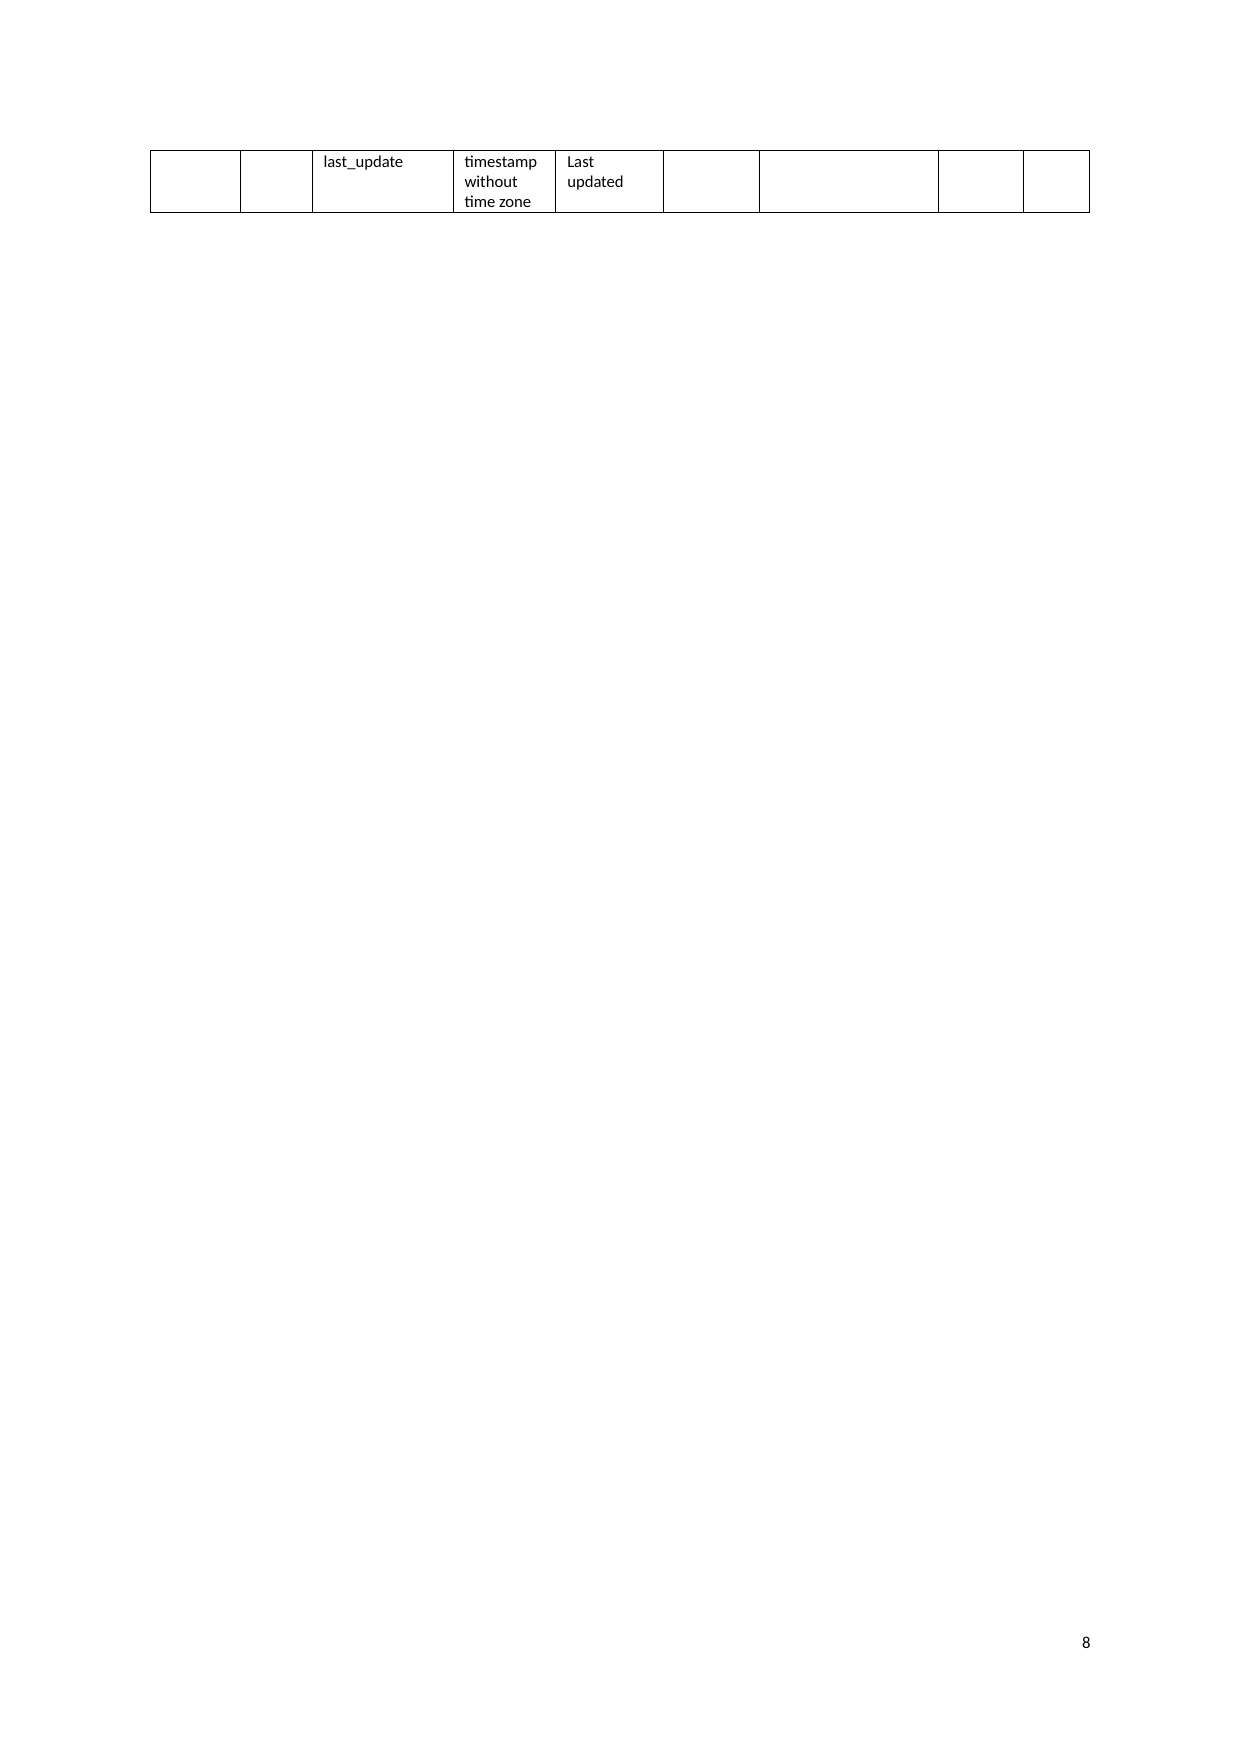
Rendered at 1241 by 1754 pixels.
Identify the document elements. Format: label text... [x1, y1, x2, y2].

table_cell [151, 151, 240, 212]
table_cell last_update [313, 151, 453, 212]
table_cell [760, 151, 938, 212]
table_cell [939, 151, 1023, 212]
table_cell timestamp without time zone [454, 151, 555, 212]
table_cell Last updated [556, 151, 663, 212]
table_cell [664, 151, 759, 212]
table_cell [1024, 151, 1089, 212]
table_cell [241, 151, 312, 212]
